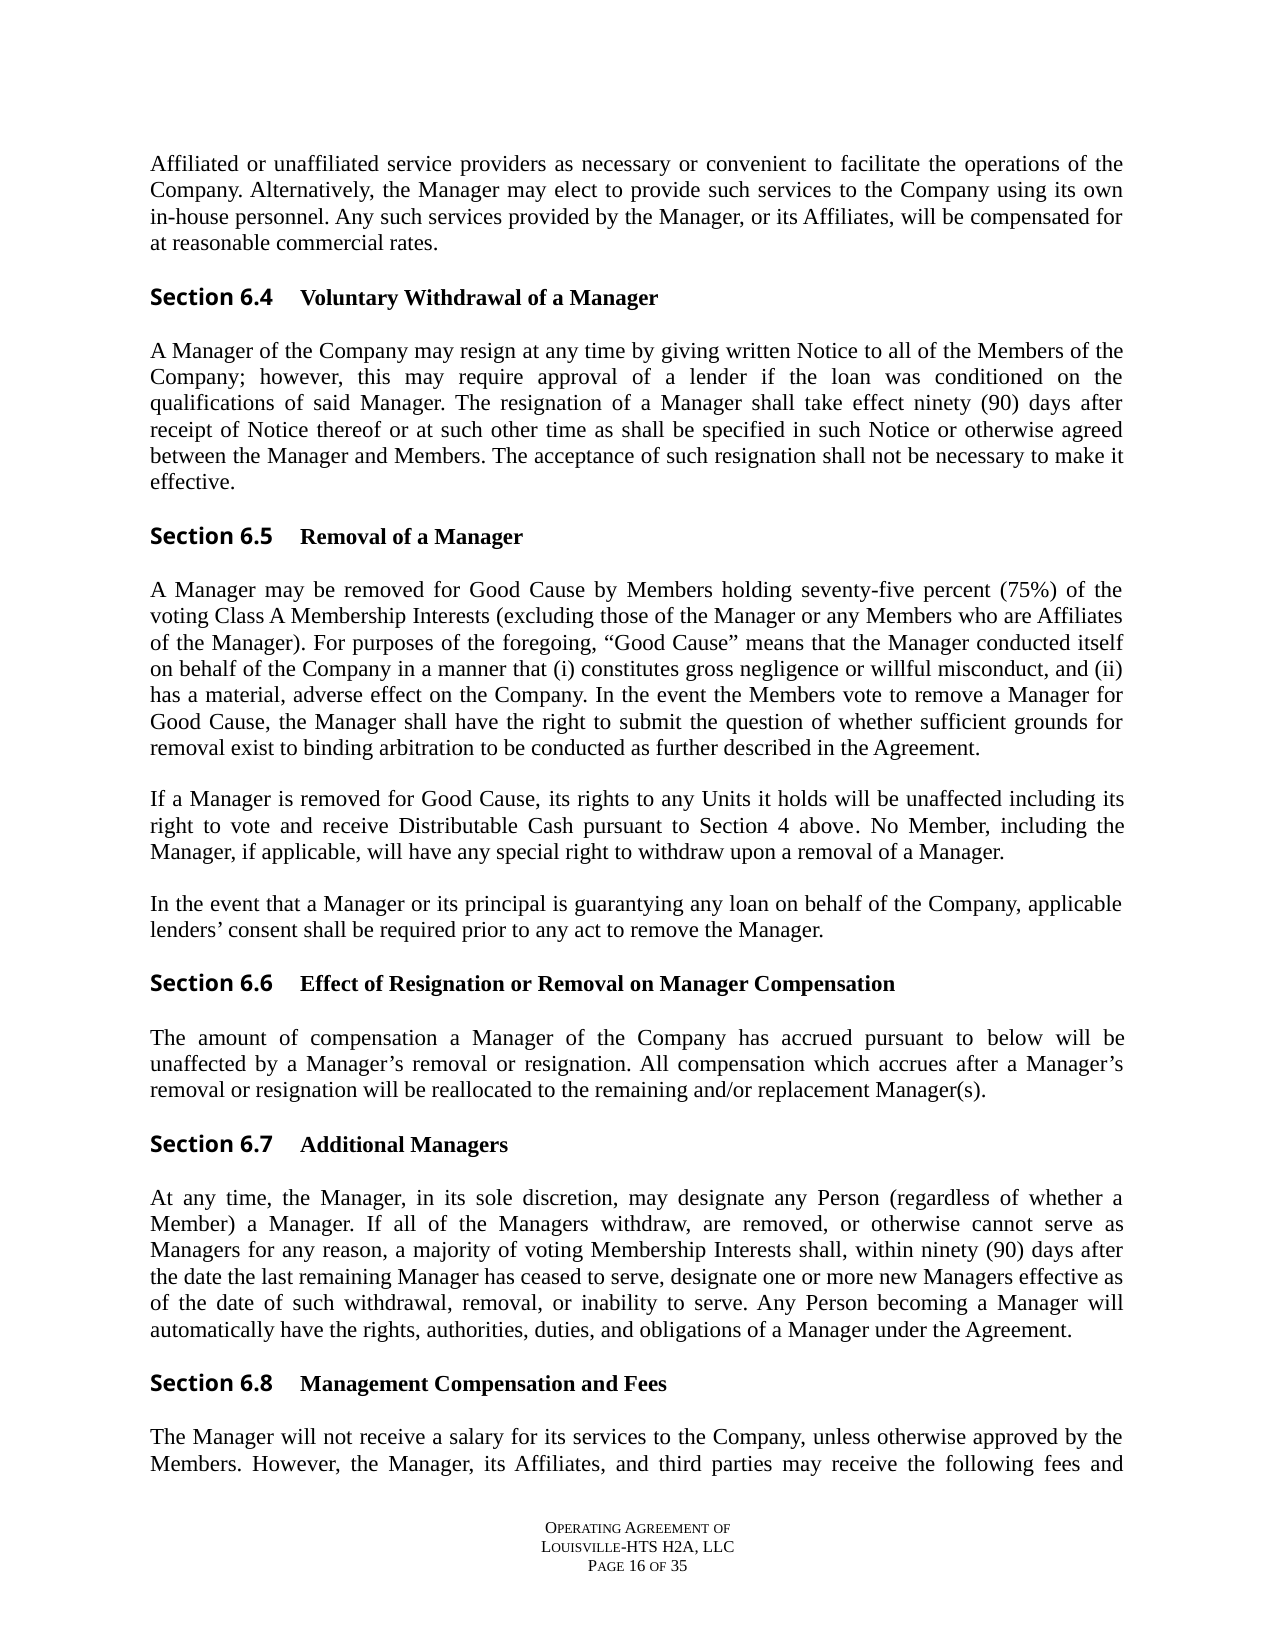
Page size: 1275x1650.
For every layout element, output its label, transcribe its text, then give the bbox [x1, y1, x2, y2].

subtitle Effect of Resignation or Removal on Manager Compensation [150, 967, 1125, 998]
text A Manager of the Company may resign at any time by giving written Notice to all of the Members of the Company; however, this may require approval of a lender if the loan was conditioned on the qualifications of said Manager. The resignation of a Manager shall take effect ninety (90) days after receipt of Notice thereof or at such other time as shall be specified in such Notice or otherwise agreed between the Manager and Members. The acceptance of such resignation shall not be necessary to make it effective. [150, 337, 1125, 495]
text At any time, the Manager, in its sole discretion, may designate any Person (regardless of whether a Member) a Manager. If all of the Managers withdraw, are removed, or otherwise cannot serve as Managers for any reason, a majority of voting Membership Interests shall, within ninety (90) days after the date the last remaining Manager has ceased to serve, designate one or more new Managers effective as of the date of such withdrawal, removal, or inability to serve. Any Person becoming a Manager will automatically have the rights, authorities, duties, and obligations of a Manager under the Agreement. [150, 1184, 1125, 1342]
subtitle Removal of a Manager [150, 520, 1125, 551]
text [150, 1423, 1125, 1476]
text If a Manager is removed for Good Cause, its rights to any Units it holds will be unaffected including its right to vote and receive Distributable Cash pursuant to Section 4 above. No Member, including the Manager, if applicable, will have any special right to withdraw upon a removal of a Manager. [150, 786, 1125, 864]
text A Manager may be removed for Good Cause by Members holding seventy-five percent (75%) of the voting Class A Membership Interests (excluding those of the Manager or any Members who are Affiliates of the Manager). For purposes of the foregoing, “Good Cause” means that the Manager conducted itself on behalf of the Company in a manner that (i) constitutes gross negligence or willful misconduct, and (ii) has a material, adverse effect on the Company. In the event the Members vote to remove a Manager for Good Cause, the Manager shall have the right to submit the question of whether sufficient grounds for removal exist to binding arbitration to be conducted as further described in the Agreement. [150, 576, 1125, 761]
text The amount of compensation a Manager of the Company has accrued pursuant to Section 6.8 below will be unaffected by a Manager’s removal or resignation. All compensation which accrues after a Manager’s removal or resignation will be reallocated to the remaining and/or replacement Manager(s). [150, 1023, 1125, 1103]
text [150, 150, 1125, 255]
text In the event that a Manager or its principal is guarantying any loan on behalf of the Company, applicable lenders’ consent shall be required prior to any act to remove the Manager. [150, 889, 1125, 942]
subtitle Voluntary Withdrawal of a Manager [150, 280, 1125, 312]
subtitle Additional Managers [150, 1128, 1125, 1159]
subtitle Management Compensation and Fees [150, 1367, 1125, 1398]
